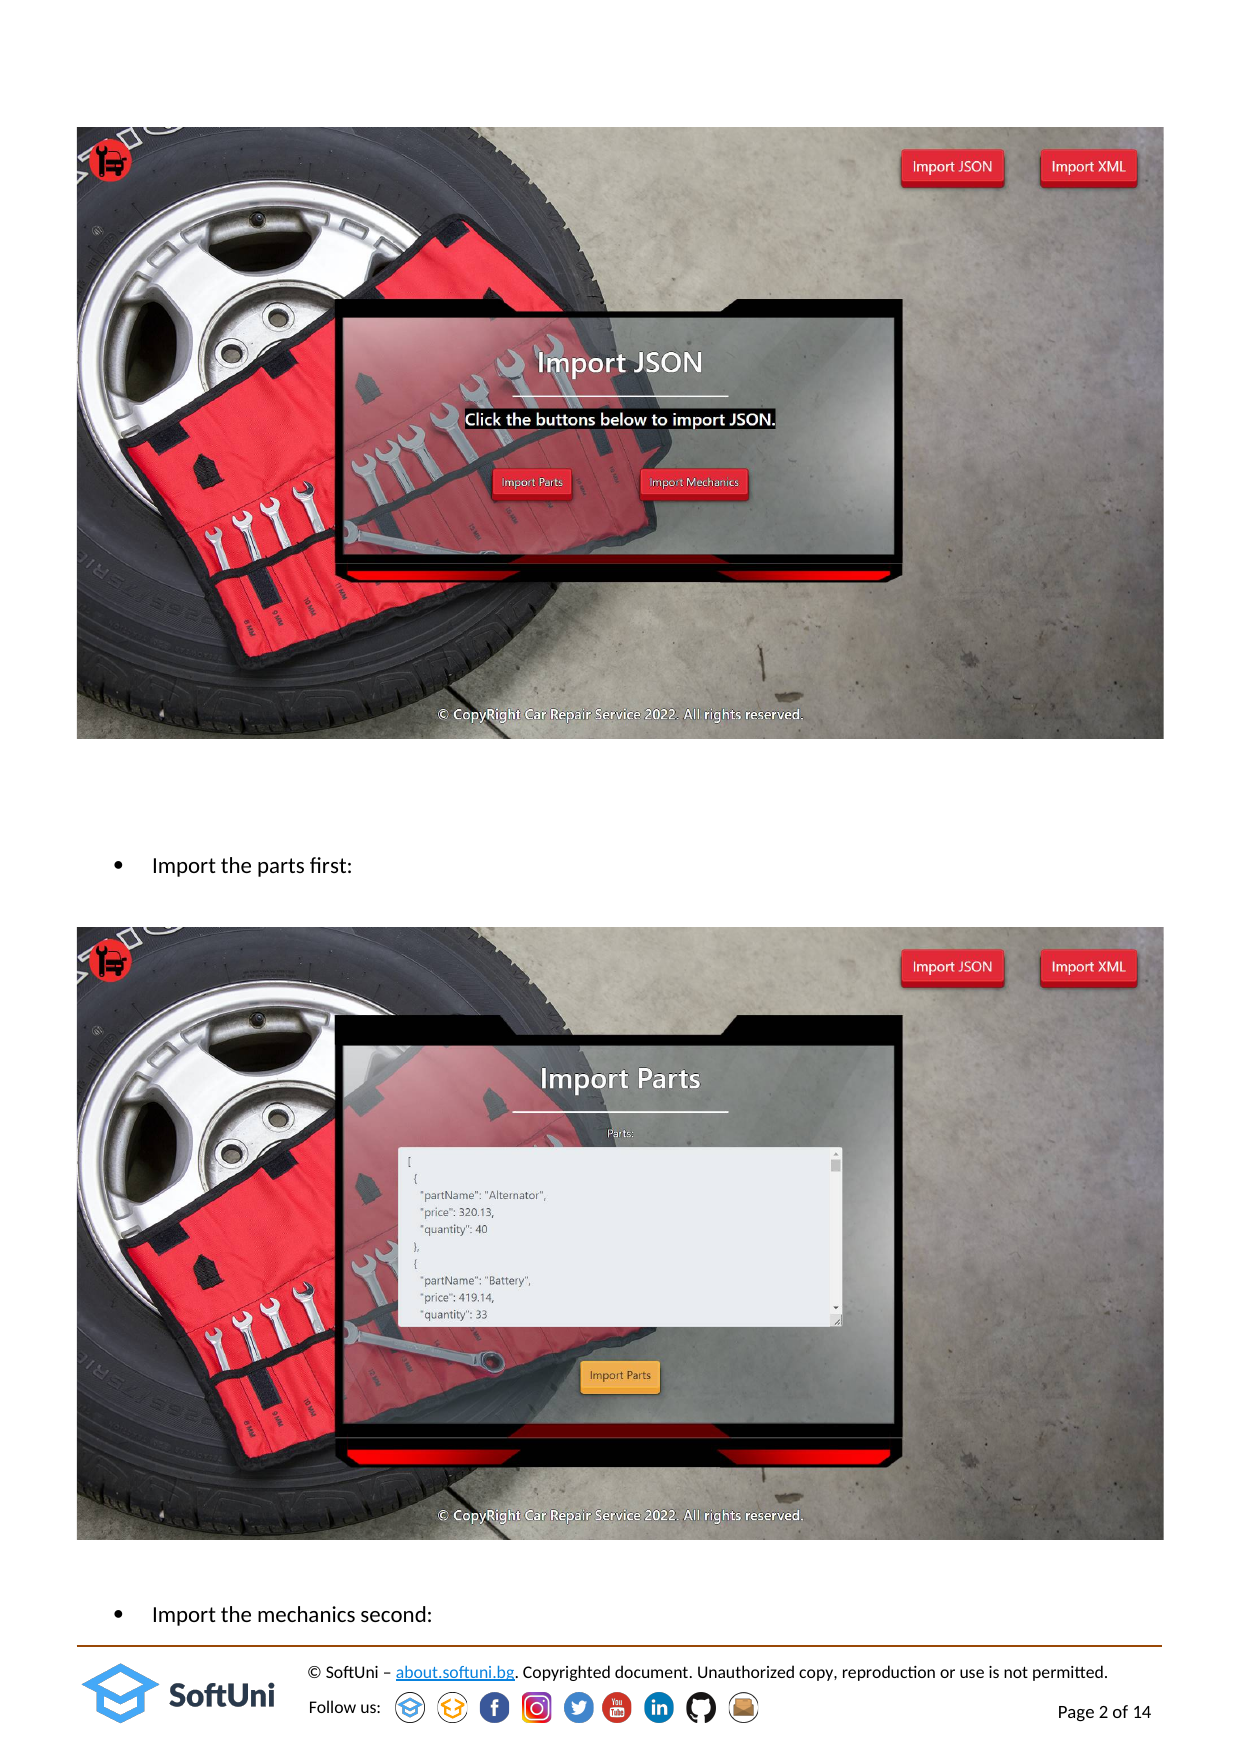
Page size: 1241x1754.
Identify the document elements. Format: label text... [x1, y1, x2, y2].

picture [395, 1692, 425, 1723]
picture [437, 1692, 468, 1723]
picture [75, 1658, 281, 1729]
picture [644, 1714, 653, 1723]
picture [564, 1692, 594, 1723]
list Import the parts first: [114, 851, 1163, 911]
picture [522, 1692, 552, 1723]
picture [602, 1692, 632, 1723]
picture [479, 1692, 510, 1723]
picture [76, 127, 1164, 739]
picture [665, 1714, 674, 1723]
picture [644, 1692, 653, 1701]
picture [728, 1692, 759, 1723]
picture [658, 1705, 667, 1714]
picture [665, 1692, 674, 1701]
picture [76, 927, 1164, 1540]
list Import the mechanics second: [114, 1601, 1163, 1628]
picture [686, 1692, 716, 1723]
